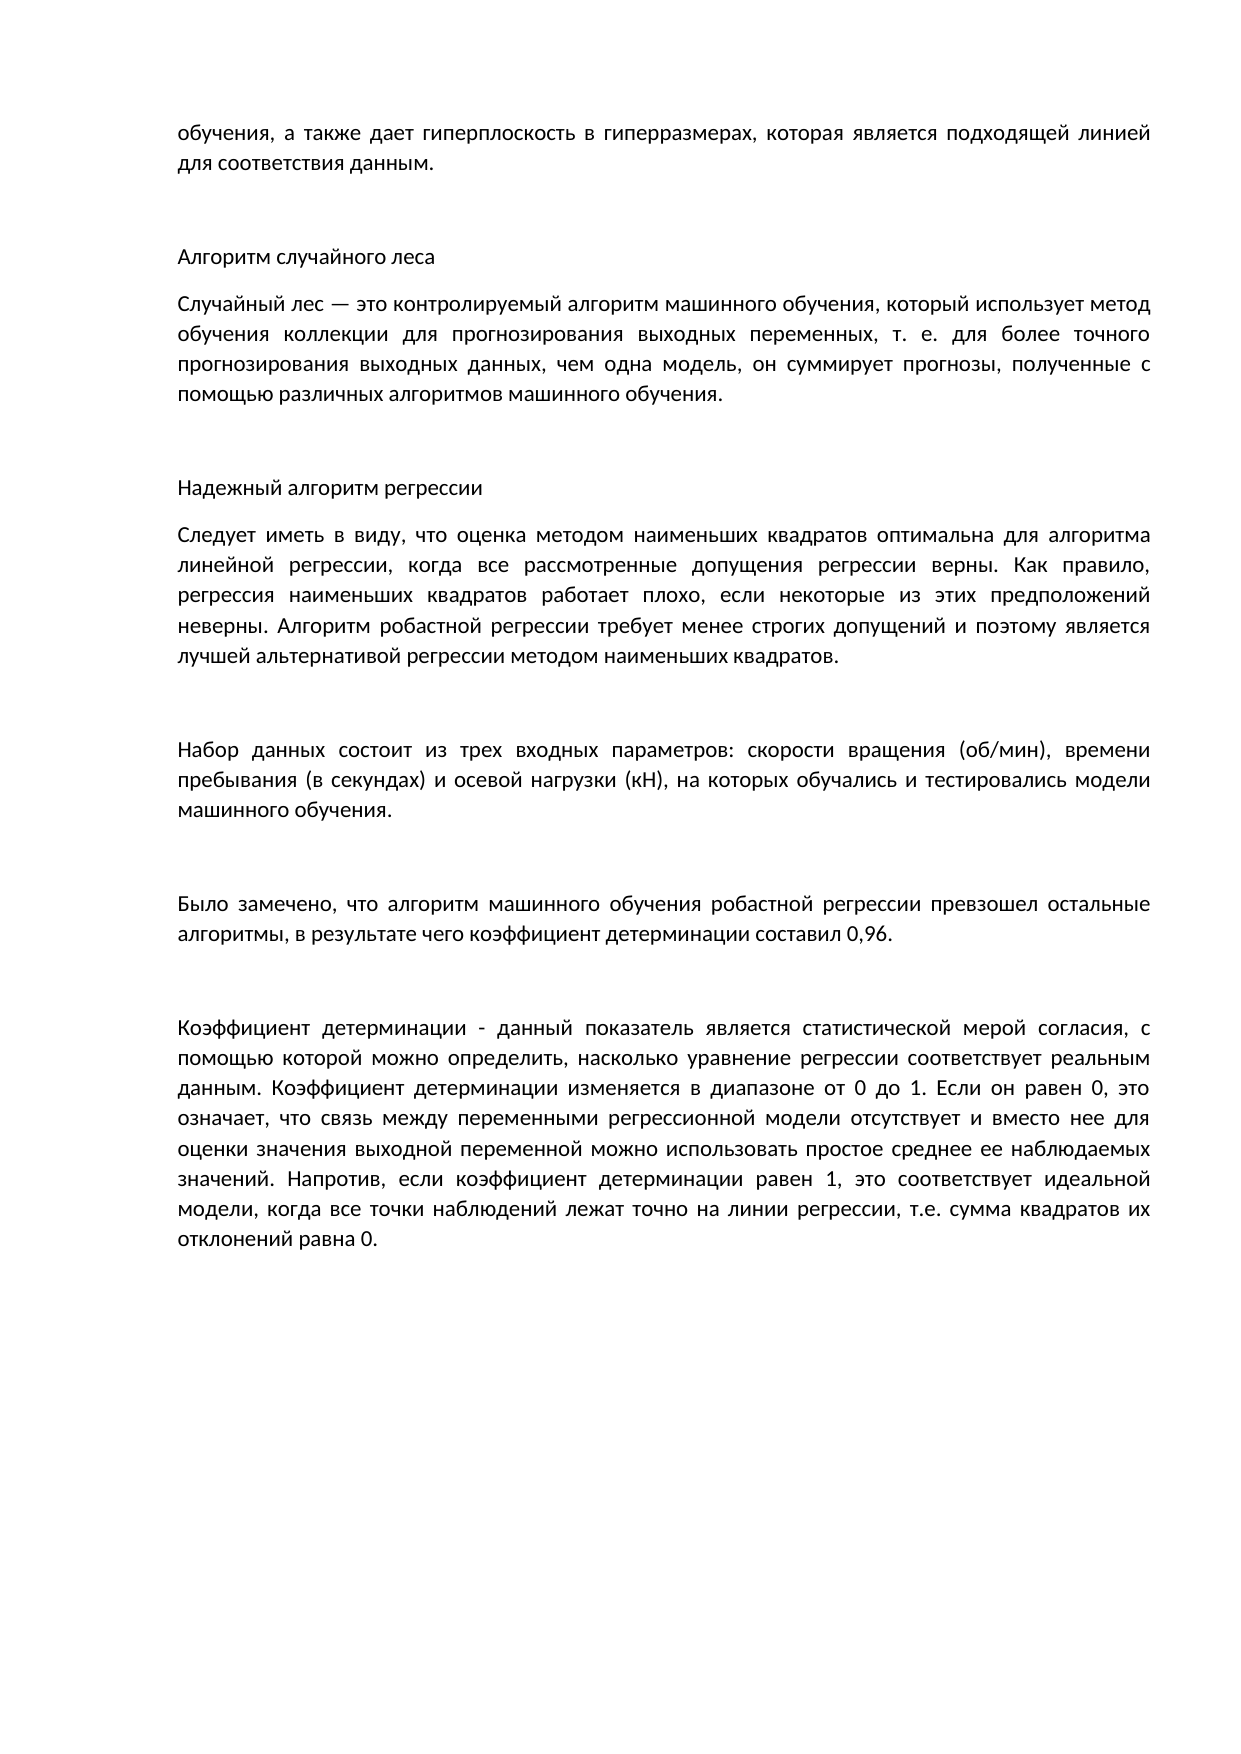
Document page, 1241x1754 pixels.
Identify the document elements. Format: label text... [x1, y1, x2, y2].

text Было замечено, что алгоритм машинного обучения робастной регрессии превзошел остальные алгоритмы, в результате чего коэффициент детерминации составил 0,96. [177, 889, 1152, 947]
text Случайный лес — это контролируемый алгоритм машинного обучения, который использует метод обучения коллекции для прогнозирования выходных переменных, т. е. для более точного прогнозирования выходных данных, чем одна модель, он суммирует прогнозы, полученные с помощью различных алгоритмов машинного обучения. [177, 289, 1152, 408]
text Следует иметь в виду, что оценка методом наименьших квадратов оптимальна для алгоритма линейной регрессии, когда все рассмотренные допущения регрессии верны. Как правило, регрессия наименьших квадратов работает плохо, если некоторые из этих предположений неверны. Алгоритм робастной регрессии требует менее строгих допущений и поэтому является лучшей альтернативой регрессии методом наименьших квадратов. [177, 520, 1152, 669]
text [177, 118, 1152, 176]
text Алгоритм случайного леса [177, 242, 1152, 270]
text Набор данных состоит из трех входных параметров: скорости вращения (об/мин), времени пребывания (в секундах) и осевой нагрузки (кН), на которых обучались и тестировались модели машинного обучения. [177, 735, 1152, 823]
text Надежный алгоритм регрессии [177, 473, 1152, 501]
text Коэффициент детерминации - данный показатель является статистической мерой согласия, с помощью которой можно определить, насколько уравнение регрессии соответствует реальным данным. Коэффициент детерминации изменяется в диапазоне от 0 до 1. Если он равен 0, это означает, что связь между переменными регрессионной модели отсутствует и вместо нее для оценки значения выходной переменной можно использовать простое среднее ее наблюдаемых значений. Напротив, если коэффициент детерминации равен 1, это соответствует идеальной модели, когда все точки наблюдений лежат точно на линии регрессии, т.е. сумма квадратов их отклонений равна 0. [177, 1013, 1152, 1252]
